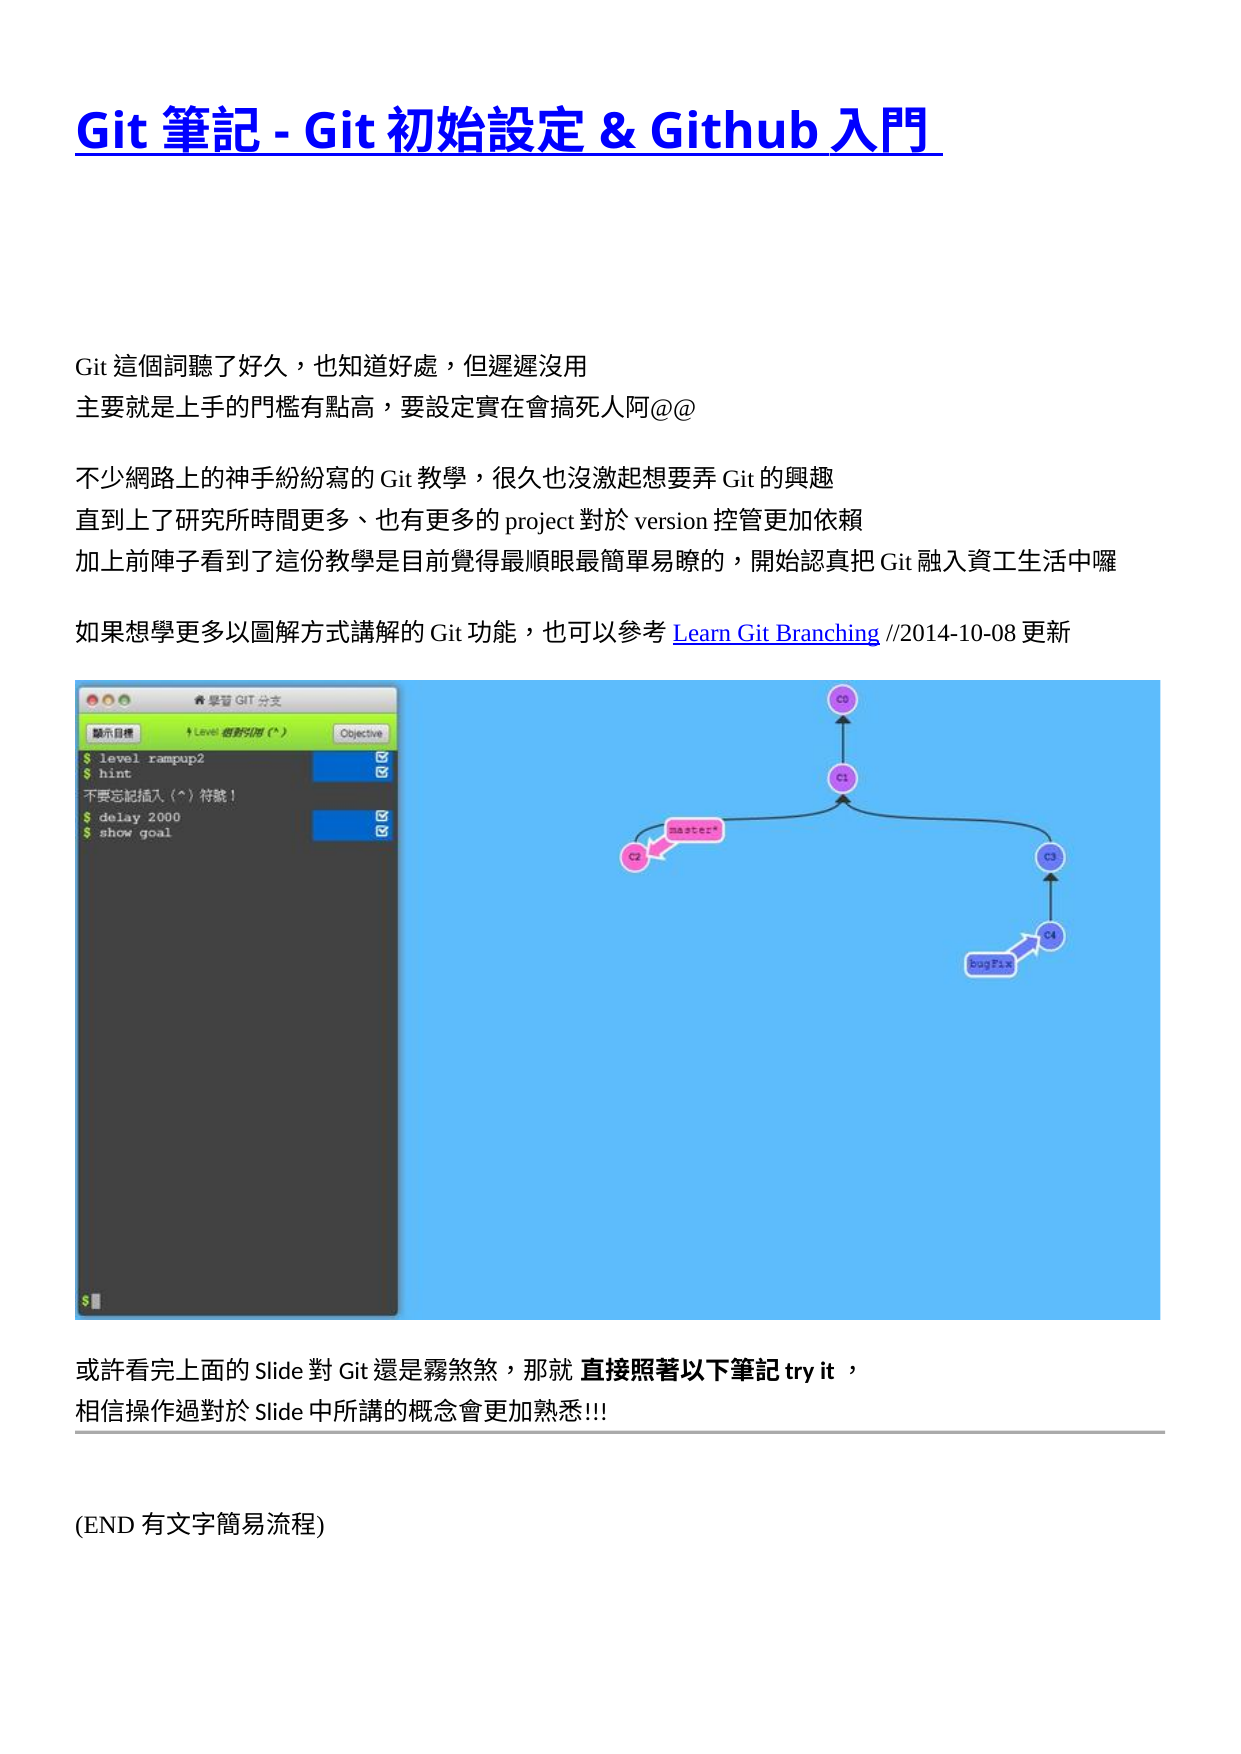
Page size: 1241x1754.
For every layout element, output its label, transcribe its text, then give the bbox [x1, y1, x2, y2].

text 不少網路上的神手紛紛寫的Git教學，很久也沒激起想要弄Git的興趣 直到上了研究所時間更多、也有更多的project對於version控管更加依賴 加上前陣子看到了這份教學是目前覺得最順眼最簡單易瞭的，開始認真把Git融入資工生活中囉 [75, 456, 1165, 581]
subtitle Git 筆記 - Git初始設定 & Github入門 [75, 85, 1165, 169]
text 如果想學更多以圖解方式講解的Git功能，也可以參考 Learn Git Branching //2014-10-08更新 [75, 610, 1165, 652]
picture [75, 680, 1161, 1320]
text Git 這個詞聽了好久，也知道好處，但遲遲沒用 主要就是上手的門檻有點高，要設定實在會搞死人阿@@ [75, 343, 1165, 427]
text (END 有文字簡易流程) [75, 1502, 1165, 1543]
